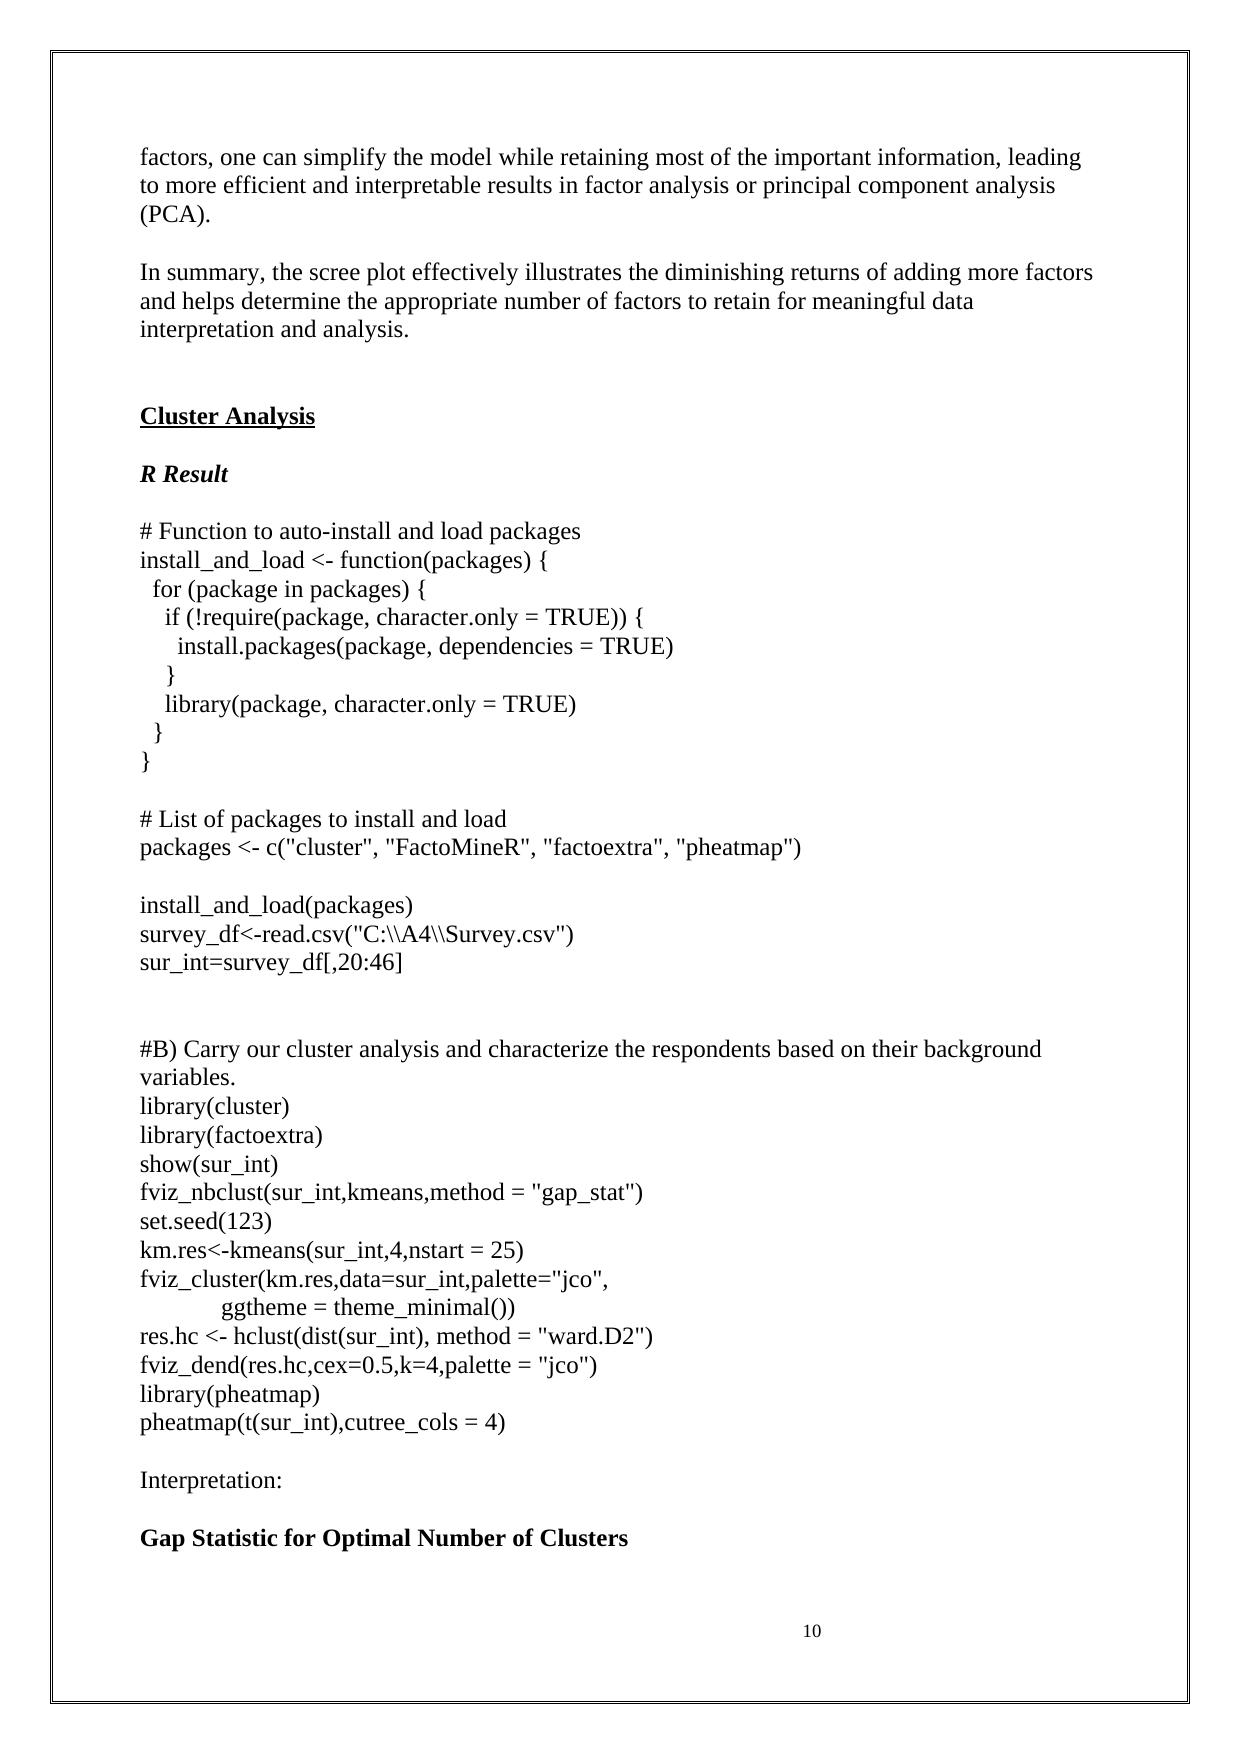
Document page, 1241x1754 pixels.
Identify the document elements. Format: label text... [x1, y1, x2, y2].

subtitle packages <- c("cluster", "FactoMineR", "factoextra", "pheatmap") [139, 832, 1103, 861]
subtitle } [139, 746, 1103, 775]
text In summary, the scree plot effectively illustrates the diminishing returns of adding more factors and helps determine the appropriate number of factors to retain for meaningful data interpretation and analysis. [139, 257, 1103, 343]
subtitle ggtheme = theme_minimal()) [139, 1292, 1103, 1321]
subtitle # List of packages to install and load [139, 804, 1103, 832]
subtitle sur_int=survey_df[,20:46] [139, 947, 1103, 976]
subtitle fviz_dend(res.hc,cex=0.5,k=4,palette = "jco") [139, 1350, 1103, 1379]
subtitle library(cluster) [139, 1091, 1103, 1120]
subtitle res.hc <- hclust(dist(sur_int), method = "ward.D2") [139, 1321, 1103, 1350]
subtitle #B) Carry our cluster analysis and characterize the respondents based on their background variables. [139, 1034, 1103, 1091]
subtitle for (package in packages) { [139, 574, 1103, 602]
subtitle R Result [139, 459, 1103, 487]
subtitle } [139, 660, 1103, 689]
subtitle library(package, character.only = TRUE) [139, 689, 1103, 717]
subtitle } [139, 717, 1103, 746]
subtitle library(pheatmap) [139, 1379, 1103, 1407]
subtitle if (!require(package, character.only = TRUE)) { [139, 602, 1103, 631]
subtitle # Function to auto-install and load packages [139, 516, 1103, 545]
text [139, 142, 1103, 228]
subtitle library(factoextra) [139, 1120, 1103, 1149]
subtitle install_and_load <- function(packages) { [139, 545, 1103, 574]
subtitle set.seed(123) [139, 1206, 1103, 1235]
subtitle Interpretation: [139, 1465, 1103, 1494]
subtitle km.res<-kmeans(sur_int,4,nstart = 25) [139, 1235, 1103, 1264]
subtitle fviz_cluster(km.res,data=sur_int,palette="jco", [139, 1264, 1103, 1292]
subtitle install.packages(package, dependencies = TRUE) [139, 631, 1103, 660]
subtitle Gap Statistic for Optimal Number of Clusters [139, 1523, 1103, 1552]
subtitle show(sur_int) [139, 1149, 1103, 1177]
subtitle fviz_nbclust(sur_int,kmeans,method = "gap_stat") [139, 1177, 1103, 1206]
subtitle survey_df<-read.csv("C:\\A4\\Survey.csv") [139, 919, 1103, 947]
subtitle pheatmap(t(sur_int),cutree_cols = 4) [139, 1407, 1103, 1436]
subtitle install_and_load(packages) [139, 890, 1103, 919]
subtitle Cluster Analysis [139, 401, 1103, 430]
